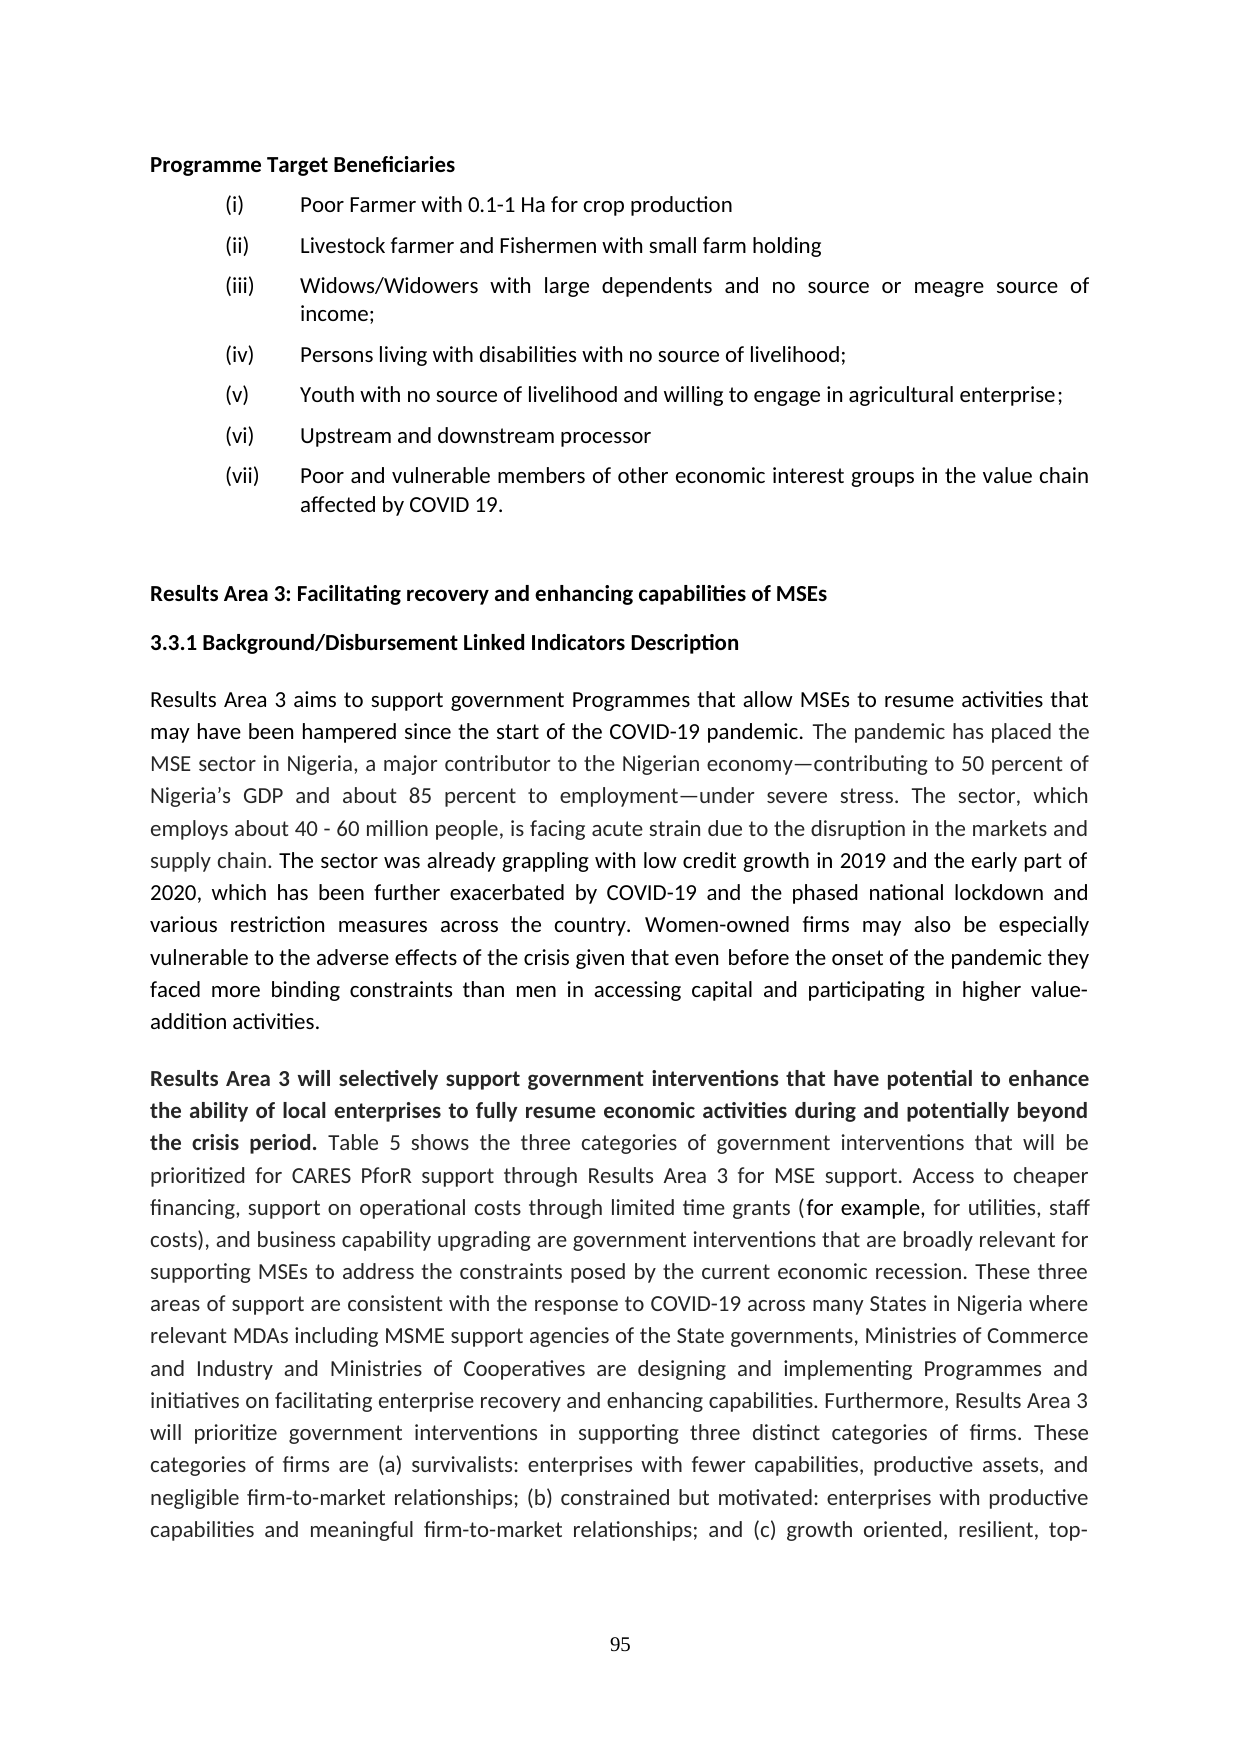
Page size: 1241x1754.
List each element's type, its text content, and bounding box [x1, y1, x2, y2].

list Widows/Widowers with large dependents and no source or meagre source of income; [225, 272, 1090, 328]
list Livestock farmer and Fishermen with small farm holding [225, 231, 1090, 259]
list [150, 1064, 1090, 1543]
list Poor and vulnerable members of other economic interest groups in the value chain affected by COVID 19. [225, 462, 1090, 518]
list Persons living with disabilities with no source of livelihood; [225, 340, 1090, 368]
list Upstream and downstream processor [225, 421, 1090, 449]
text Results Area 3: Facilitating recovery and enhancing capabilities of MSEs [150, 579, 1090, 607]
list Poor Farmer with 0.1-1 Ha for crop production [225, 191, 1090, 218]
text 3.3.1 Background/Disbursement Linked Indicators Description [150, 628, 1090, 656]
text Programme Target Beneficiaries [150, 150, 1090, 178]
list Results Area 3 aims to support government Programmes that allow MSEs to resume activities that may have been hampered since the start of the COVID-19 pandemic. The pandemic has placed the MSE sector in Nigeria, a major contributor to the Nigerian economy—contributing to 50 percent of Nigeria’s GDP and about 85 percent to employment—under severe stress. The sector, which employs about 40 - 60 million people, is facing acute strain due to the disruption in the markets and supply chain. The sector was already grappling with low credit growth in 2019 and the early part of 2020, which has been further exacerbated by COVID-19 and the phased national lockdown and various restriction measures across the country. Women-owned firms may also be especially vulnerable to the adverse effects of the crisis given that even before the onset of the pandemic they faced more binding constraints than men in accessing capital and participating in higher value-addition activities. [150, 685, 1090, 1035]
list Youth with no source of livelihood and willing to engage in agricultural enterprise; [225, 381, 1090, 409]
